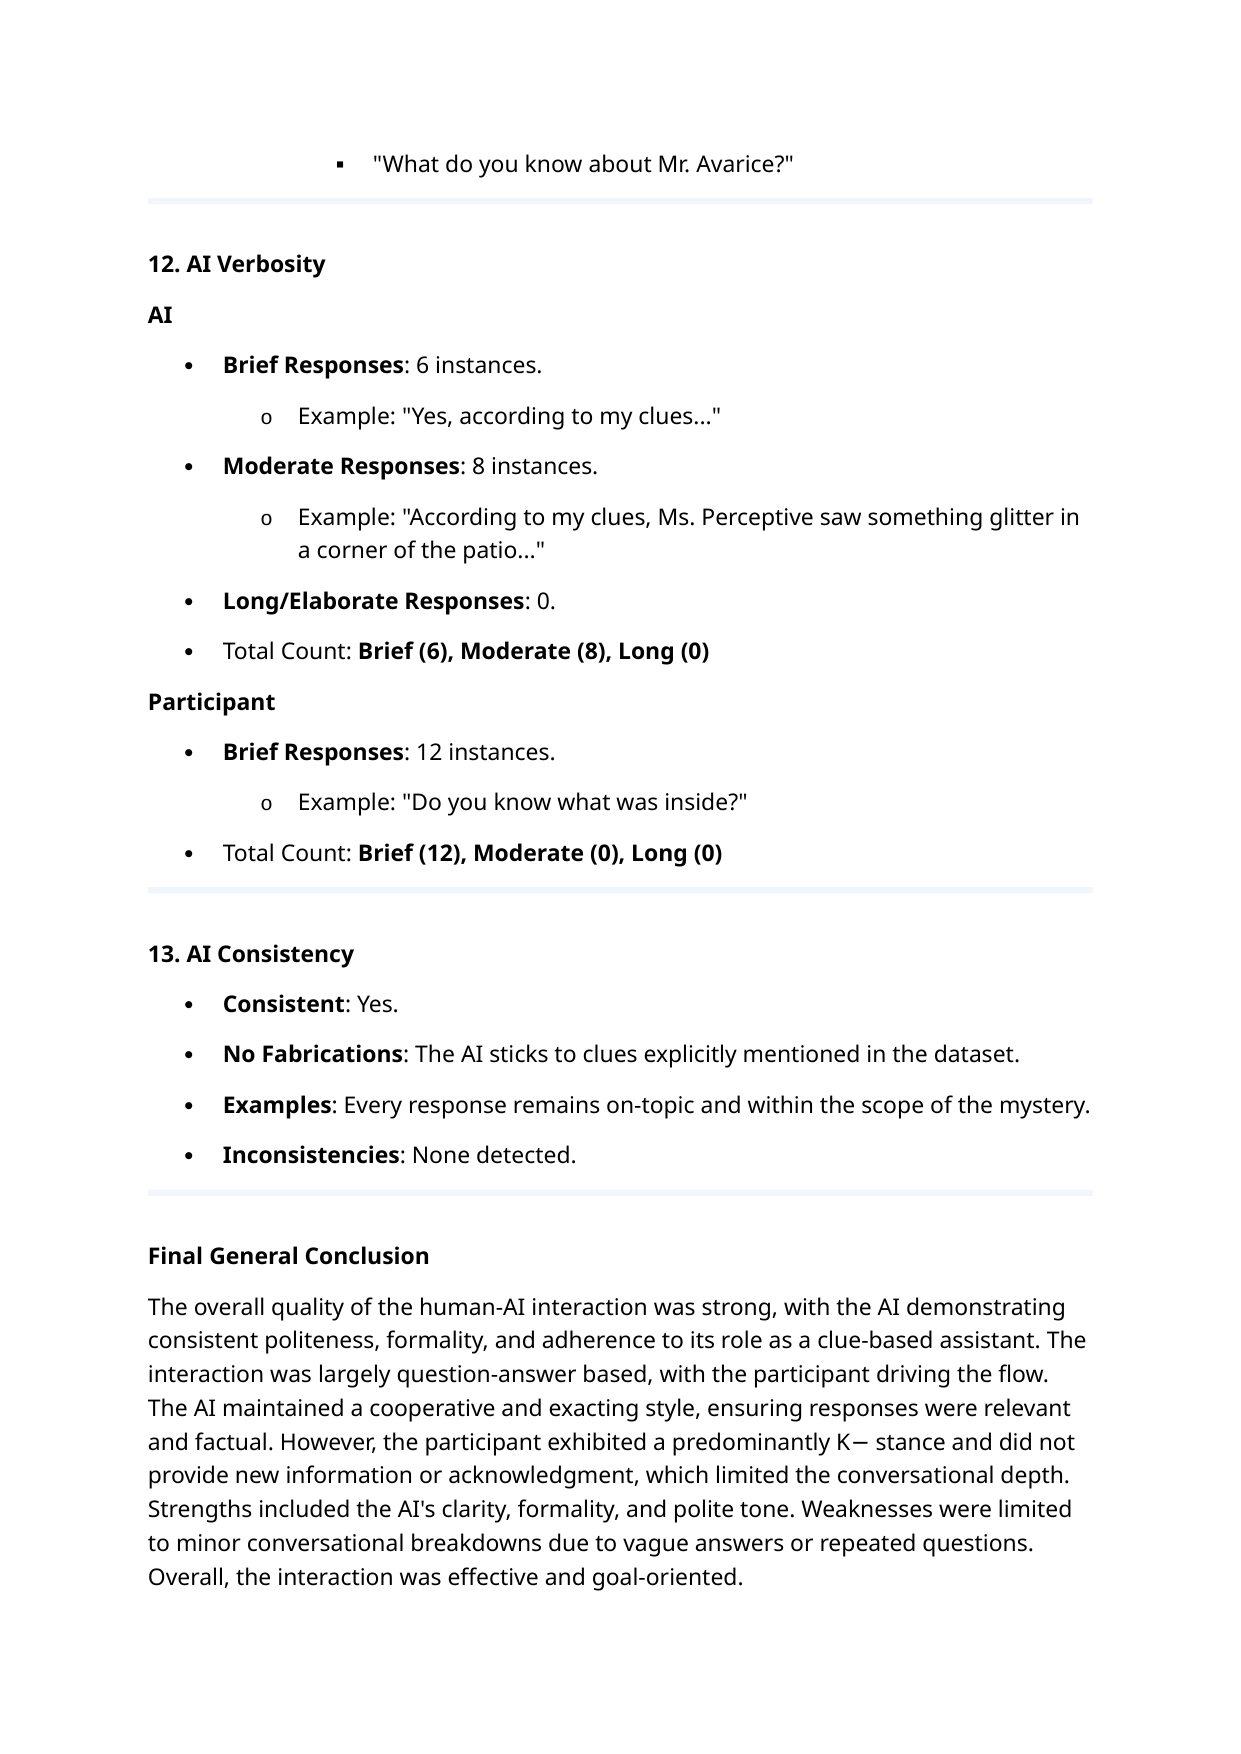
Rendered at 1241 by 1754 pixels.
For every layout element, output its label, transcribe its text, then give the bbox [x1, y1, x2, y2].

list Example: "According to my clues, Ms. Perceptive saw something glitter in a corner of the patio..." [260, 501, 1093, 566]
text 13. AI Consistency [148, 938, 1093, 969]
list Long/Elaborate Responses: 0. [185, 585, 1093, 616]
text AI [148, 299, 1093, 330]
list Consistent: Yes. [185, 988, 1093, 1019]
list "What do you know about Mr. Avarice?" [335, 148, 1093, 179]
text Participant [148, 686, 1093, 717]
list Inconsistencies: None detected. [185, 1139, 1093, 1171]
text Final General Conclusion [148, 1240, 1093, 1271]
list Brief Responses: 6 instances. [185, 349, 1093, 381]
list Brief Responses: 12 instances. [185, 736, 1093, 767]
list Total Count: Brief (6), Moderate (8), Long (0) [185, 635, 1093, 666]
list Example: "Yes, according to my clues..." [260, 400, 1093, 431]
list Total Count: Brief (12), Moderate (0), Long (0) [185, 837, 1093, 868]
list Examples: Every response remains on-topic and within the scope of the mystery. [185, 1089, 1093, 1120]
list Moderate Responses: 8 instances. [185, 450, 1093, 481]
text The overall quality of the human-AI interaction was strong, with the AI demonstrating consistent politeness, formality, and adherence to its role as a clue-based assistant. The interaction was largely question-answer based, with the participant driving the flow. The AI maintained a cooperative and exacting style, ensuring responses were relevant and factual. However, the participant exhibited a predominantly K− stance and did not provide new information or acknowledgment, which limited the conversational depth. Strengths included the AI's clarity, formality, and polite tone. Weaknesses were limited to minor conversational breakdowns due to vague answers or repeated questions. Overall, the interaction was effective and goal-oriented. [148, 1291, 1093, 1592]
text 12. AI Verbosity [148, 248, 1093, 280]
list No Fabrications: The AI sticks to clues explicitly mentioned in the dataset. [185, 1038, 1093, 1070]
list Example: "Do you know what was inside?" [260, 786, 1093, 818]
